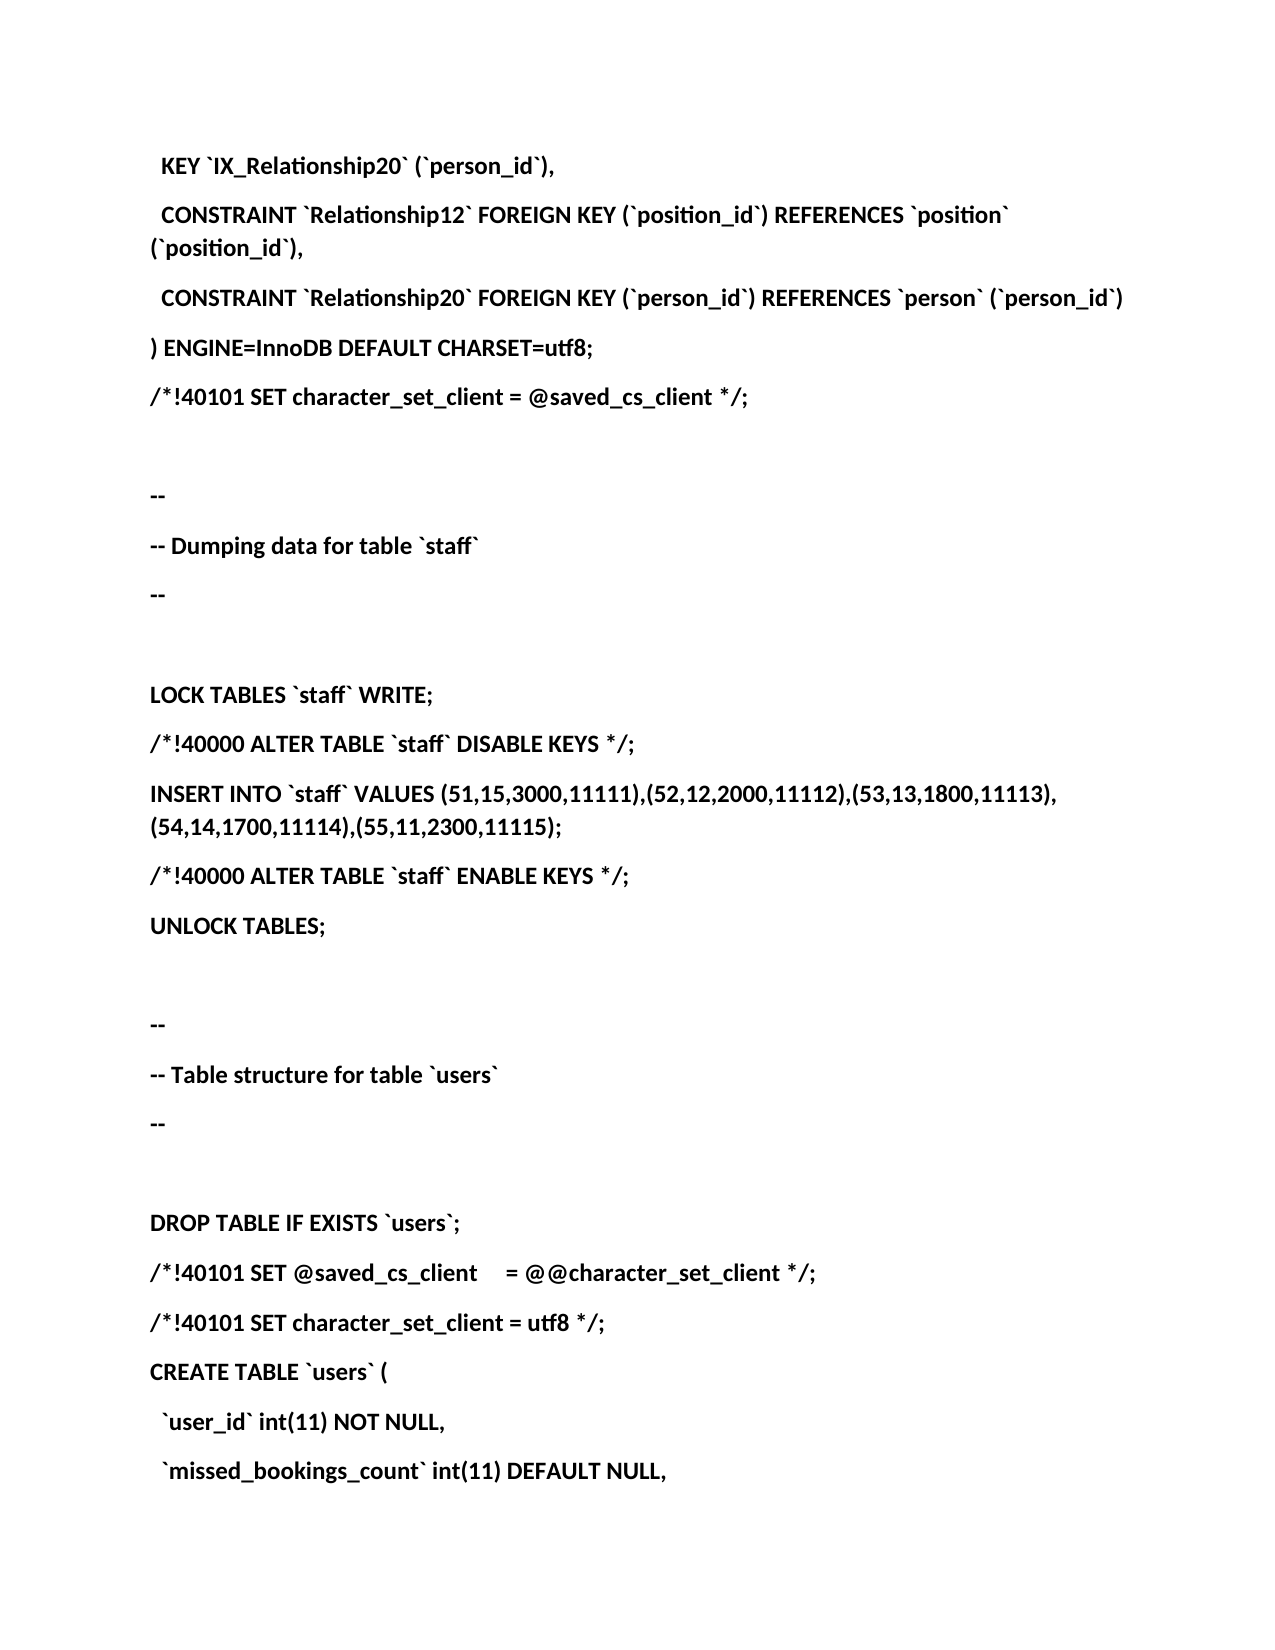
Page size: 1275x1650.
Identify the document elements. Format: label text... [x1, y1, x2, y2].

text ) ENGINE=InnoDB DEFAULT CHARSET=utf8; [150, 332, 1125, 362]
text CONSTRAINT `Relationship20` FOREIGN KEY (`person_id`) REFERENCES `person` (`person_id`) [150, 282, 1125, 313]
text INSERT INTO `staff` VALUES (51,15,3000,11111),(52,12,2000,11112),(53,13,1800,11113),(54,14,1700,11114),(55,11,2300,11115); [150, 778, 1125, 841]
text -- [150, 480, 1125, 511]
text /*!40101 SET character_set_client = utf8 */; [150, 1307, 1125, 1337]
text CONSTRAINT `Relationship12` FOREIGN KEY (`position_id`) REFERENCES `position` (`position_id`), [150, 199, 1125, 263]
text LOCK TABLES `staff` WRITE; [150, 679, 1125, 709]
text -- Table structure for table `users` [150, 1059, 1125, 1089]
text /*!40000 ALTER TABLE `staff` ENABLE KEYS */; [150, 860, 1125, 891]
text /*!40101 SET @saved_cs_client = @@character_set_client */; [150, 1257, 1125, 1288]
text -- [150, 1108, 1125, 1139]
text KEY `IX_Relationship20` (`person_id`), [150, 150, 1125, 181]
text `user_id` int(11) NOT NULL, [150, 1406, 1125, 1436]
text -- [150, 1009, 1125, 1040]
text CREATE TABLE `users` ( [150, 1356, 1125, 1387]
text UNLOCK TABLES; [150, 910, 1125, 941]
text -- [150, 579, 1125, 610]
text `missed_bookings_count` int(11) DEFAULT NULL, [150, 1455, 1125, 1486]
text -- Dumping data for table `staff` [150, 530, 1125, 561]
text /*!40000 ALTER TABLE `staff` DISABLE KEYS */; [150, 728, 1125, 759]
text DROP TABLE IF EXISTS `users`; [150, 1207, 1125, 1238]
text /*!40101 SET character_set_client = @saved_cs_client */; [150, 381, 1125, 412]
